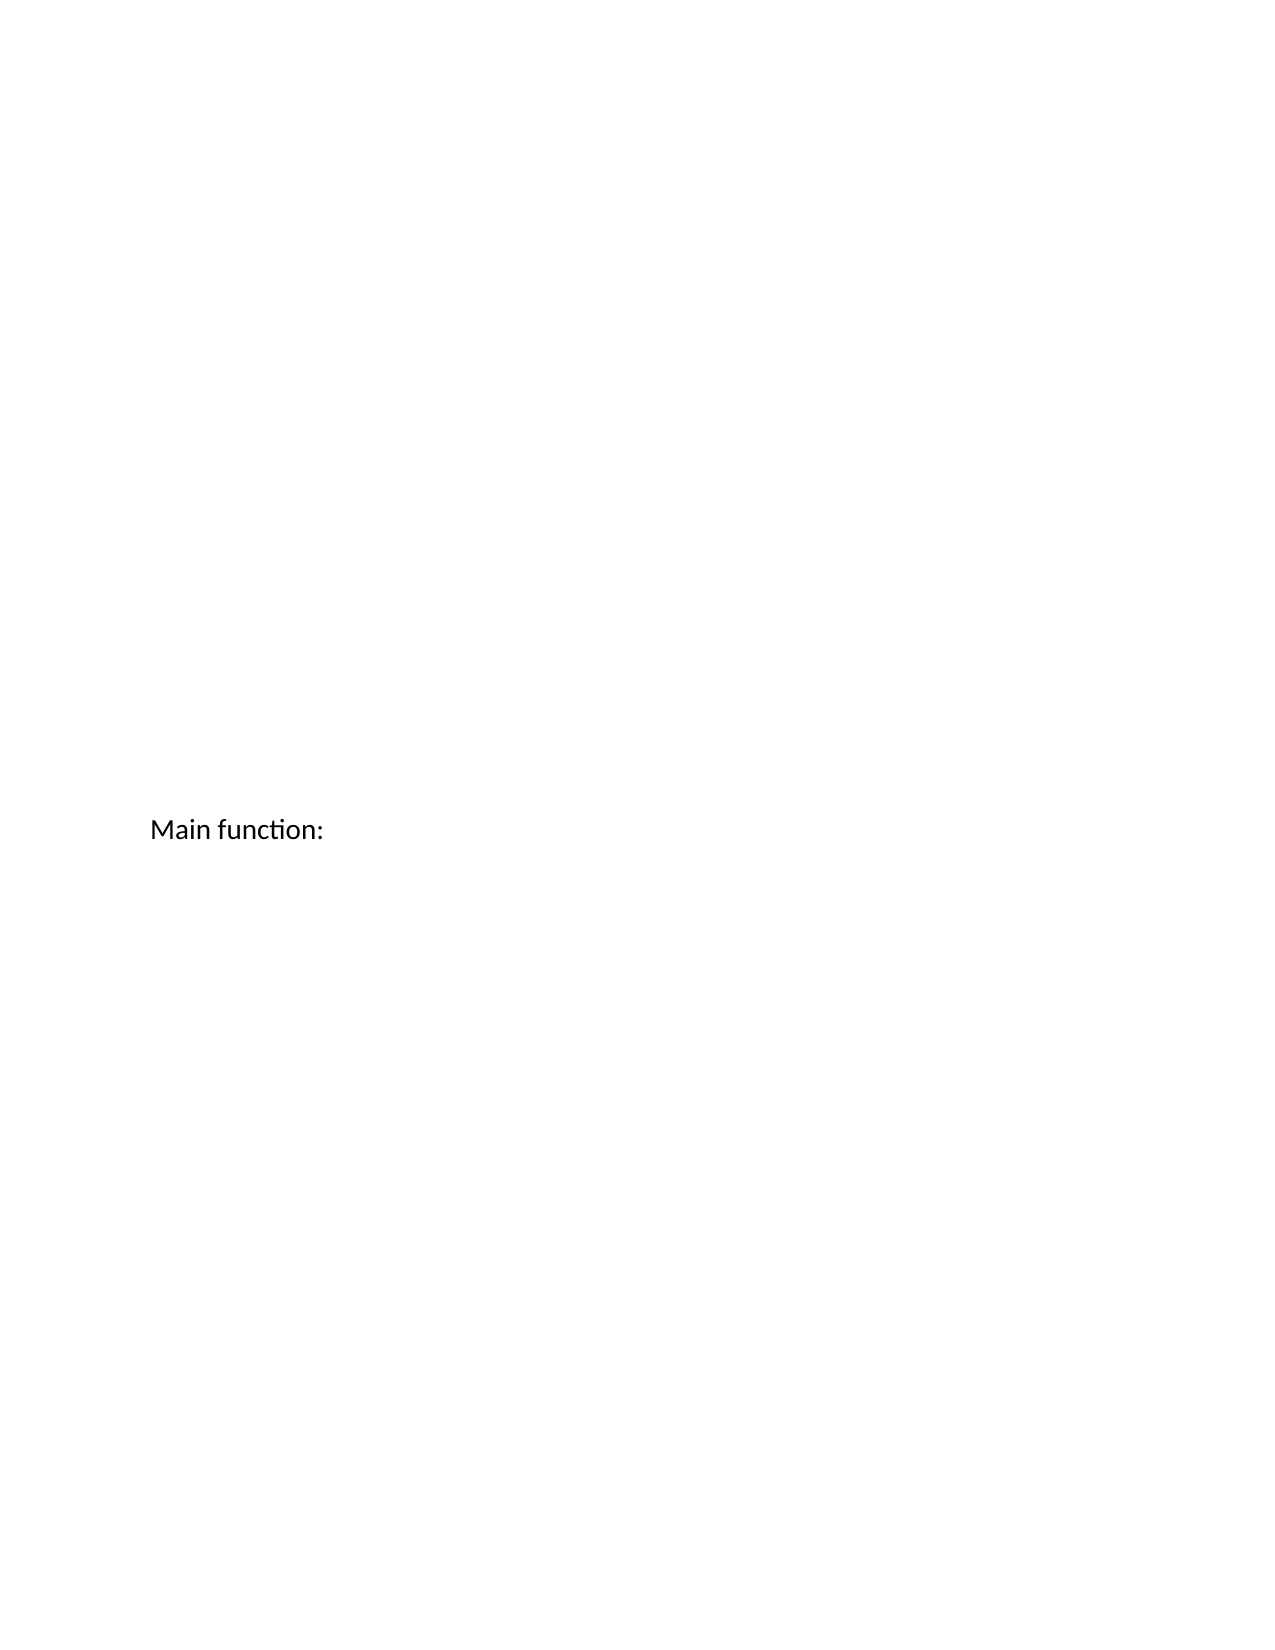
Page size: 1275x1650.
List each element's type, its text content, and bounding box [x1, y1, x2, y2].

text Main function: [150, 811, 1125, 847]
